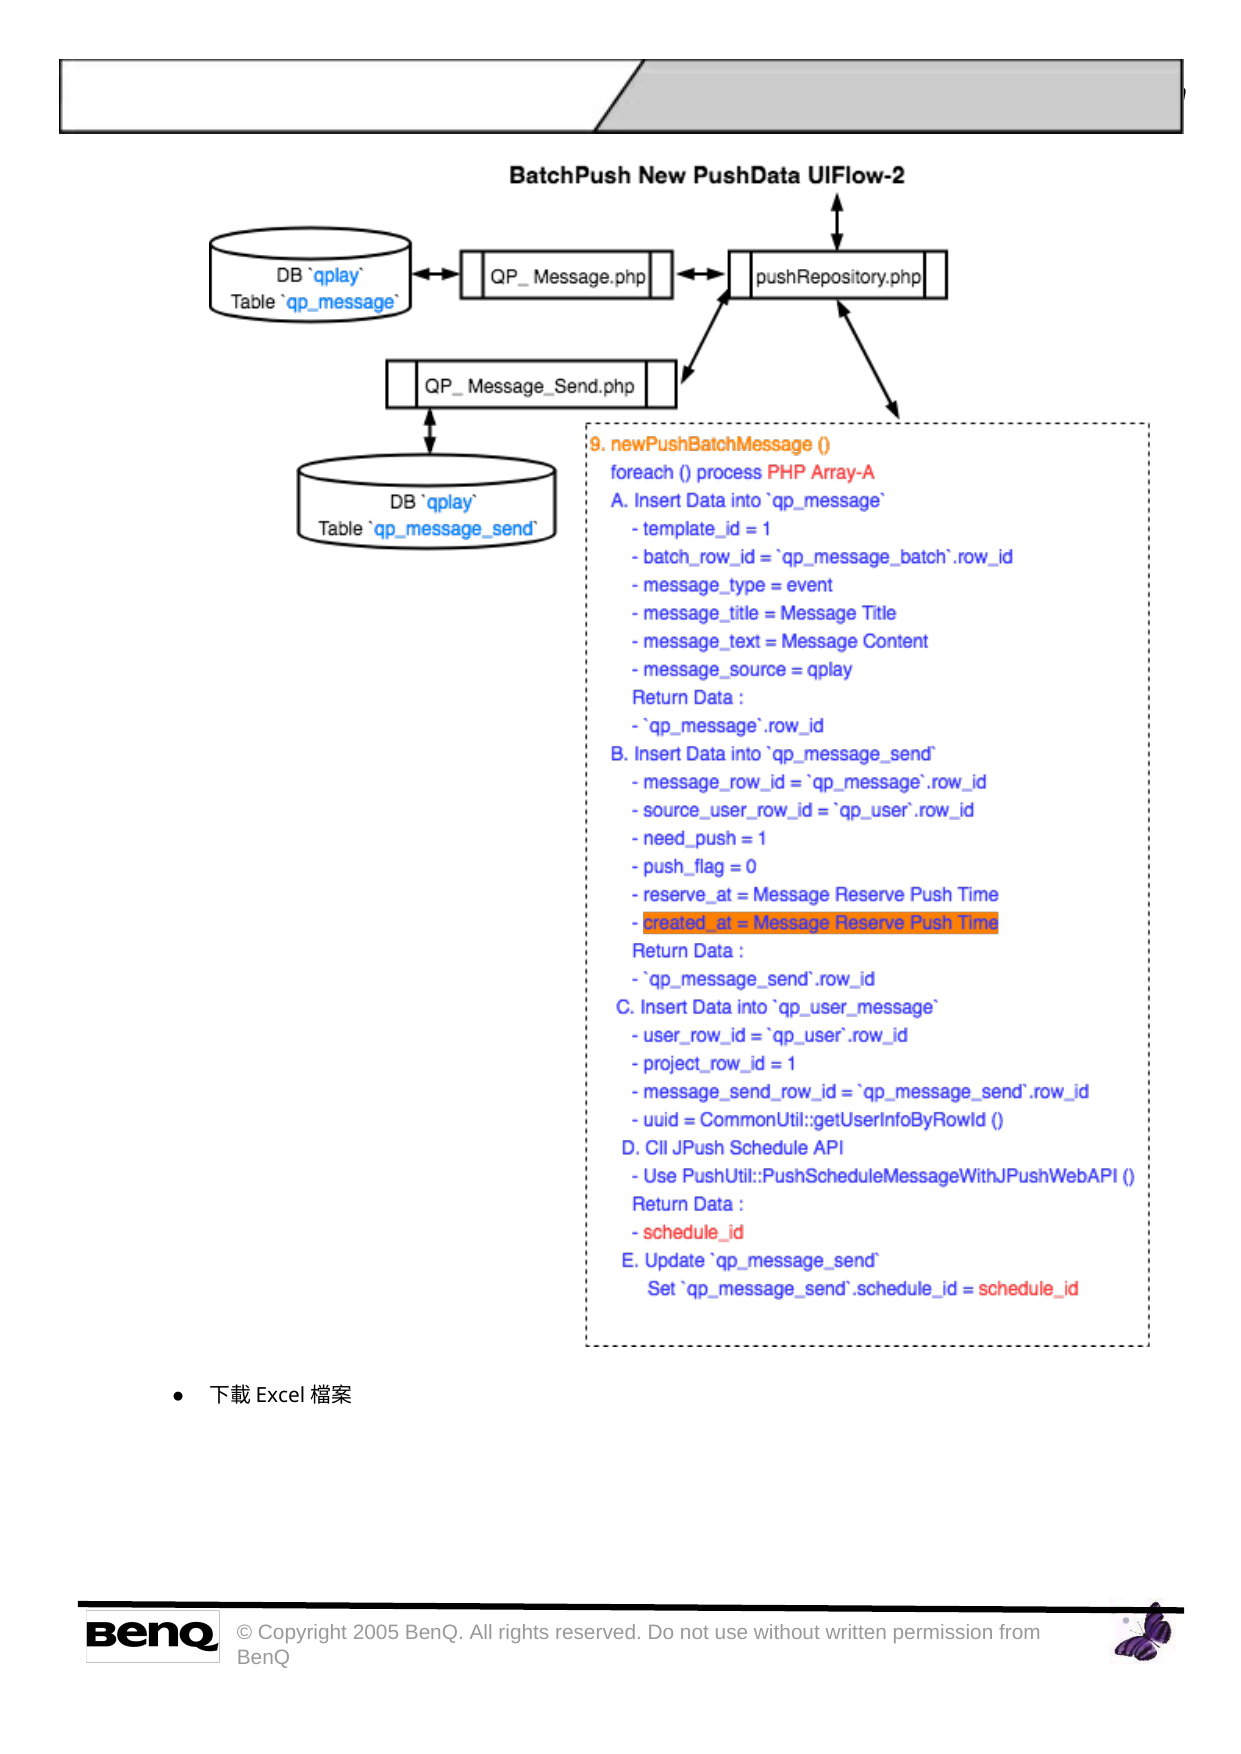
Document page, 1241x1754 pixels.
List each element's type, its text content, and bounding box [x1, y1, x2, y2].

picture [77, 1607, 228, 1666]
picture [1109, 1598, 1183, 1607]
picture [209, 158, 1150, 1347]
picture [1109, 1614, 1183, 1664]
picture [59, 59, 1184, 134]
list 下載 Excel 檔案 [172, 1378, 1181, 1408]
